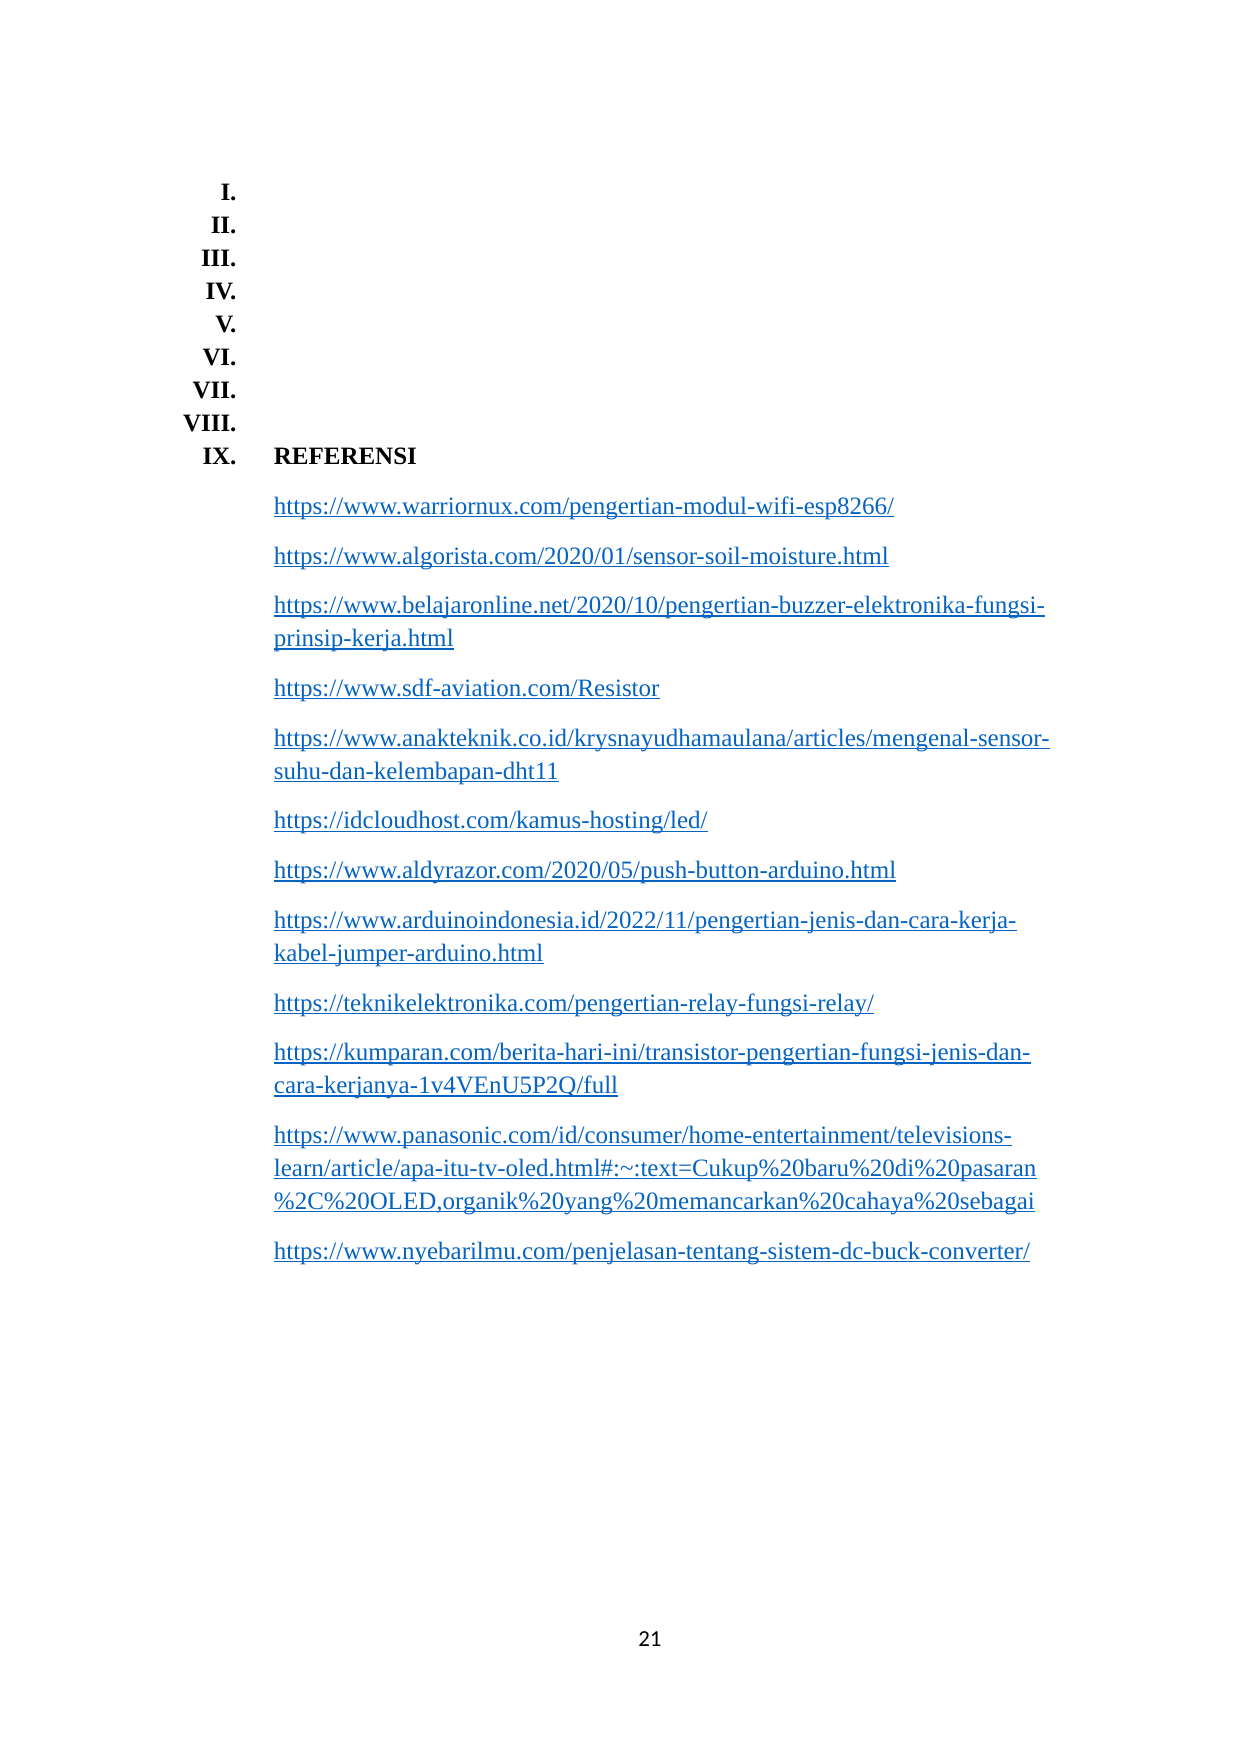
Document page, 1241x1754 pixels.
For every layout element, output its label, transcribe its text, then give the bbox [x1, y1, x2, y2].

text https://www.sdf-aviation.com/Resistor [274, 673, 1063, 702]
text https://www.aldyrazor.com/2020/05/push-button-arduino.html [274, 855, 1063, 884]
text https://www.arduinoindonesia.id/2022/11/pengertian-jenis-dan-cara-kerja-kabel-jumper-arduino.html [274, 905, 1063, 967]
text https://www.warriornux.com/pengertian-modul-wifi-esp8266/ [274, 491, 1063, 520]
text https://www.panasonic.com/id/consumer/home-entertainment/televisions-learn/article/apa-itu-tv-oled.html#:~:text=Cukup%20baru%20di%20pasaran%2C%20OLED,organik%20yang%20memancarkan%20cahaya%20sebagai [274, 1120, 1063, 1215]
text https://www.anakteknik.co.id/krysnayudhamaulana/articles/mengenal-sensor-suhu-dan-kelembapan-dht11 [274, 723, 1063, 784]
list REFERENSI [236, 441, 1063, 470]
text https://www.algorista.com/2020/01/sensor-soil-moisture.html [274, 541, 1063, 569]
text https://idcloudhost.com/kamus-hosting/led/ [274, 806, 1063, 834]
text https://kumparan.com/berita-hari-ini/transistor-pengertian-fungsi-jenis-dan-cara-kerjanya-1v4VEnU5P2Q/full [274, 1037, 1063, 1099]
text https://teknikelektronika.com/pengertian-relay-fungsi-relay/ [274, 988, 1063, 1016]
text https://www.nyebarilmu.com/penjelasan-tentang-sistem-dc-buck-converter/ [274, 1236, 1063, 1264]
text https://www.belajaronline.net/2020/10/pengertian-buzzer-elektronika-fungsi-prinsip-kerja.html [274, 590, 1063, 652]
